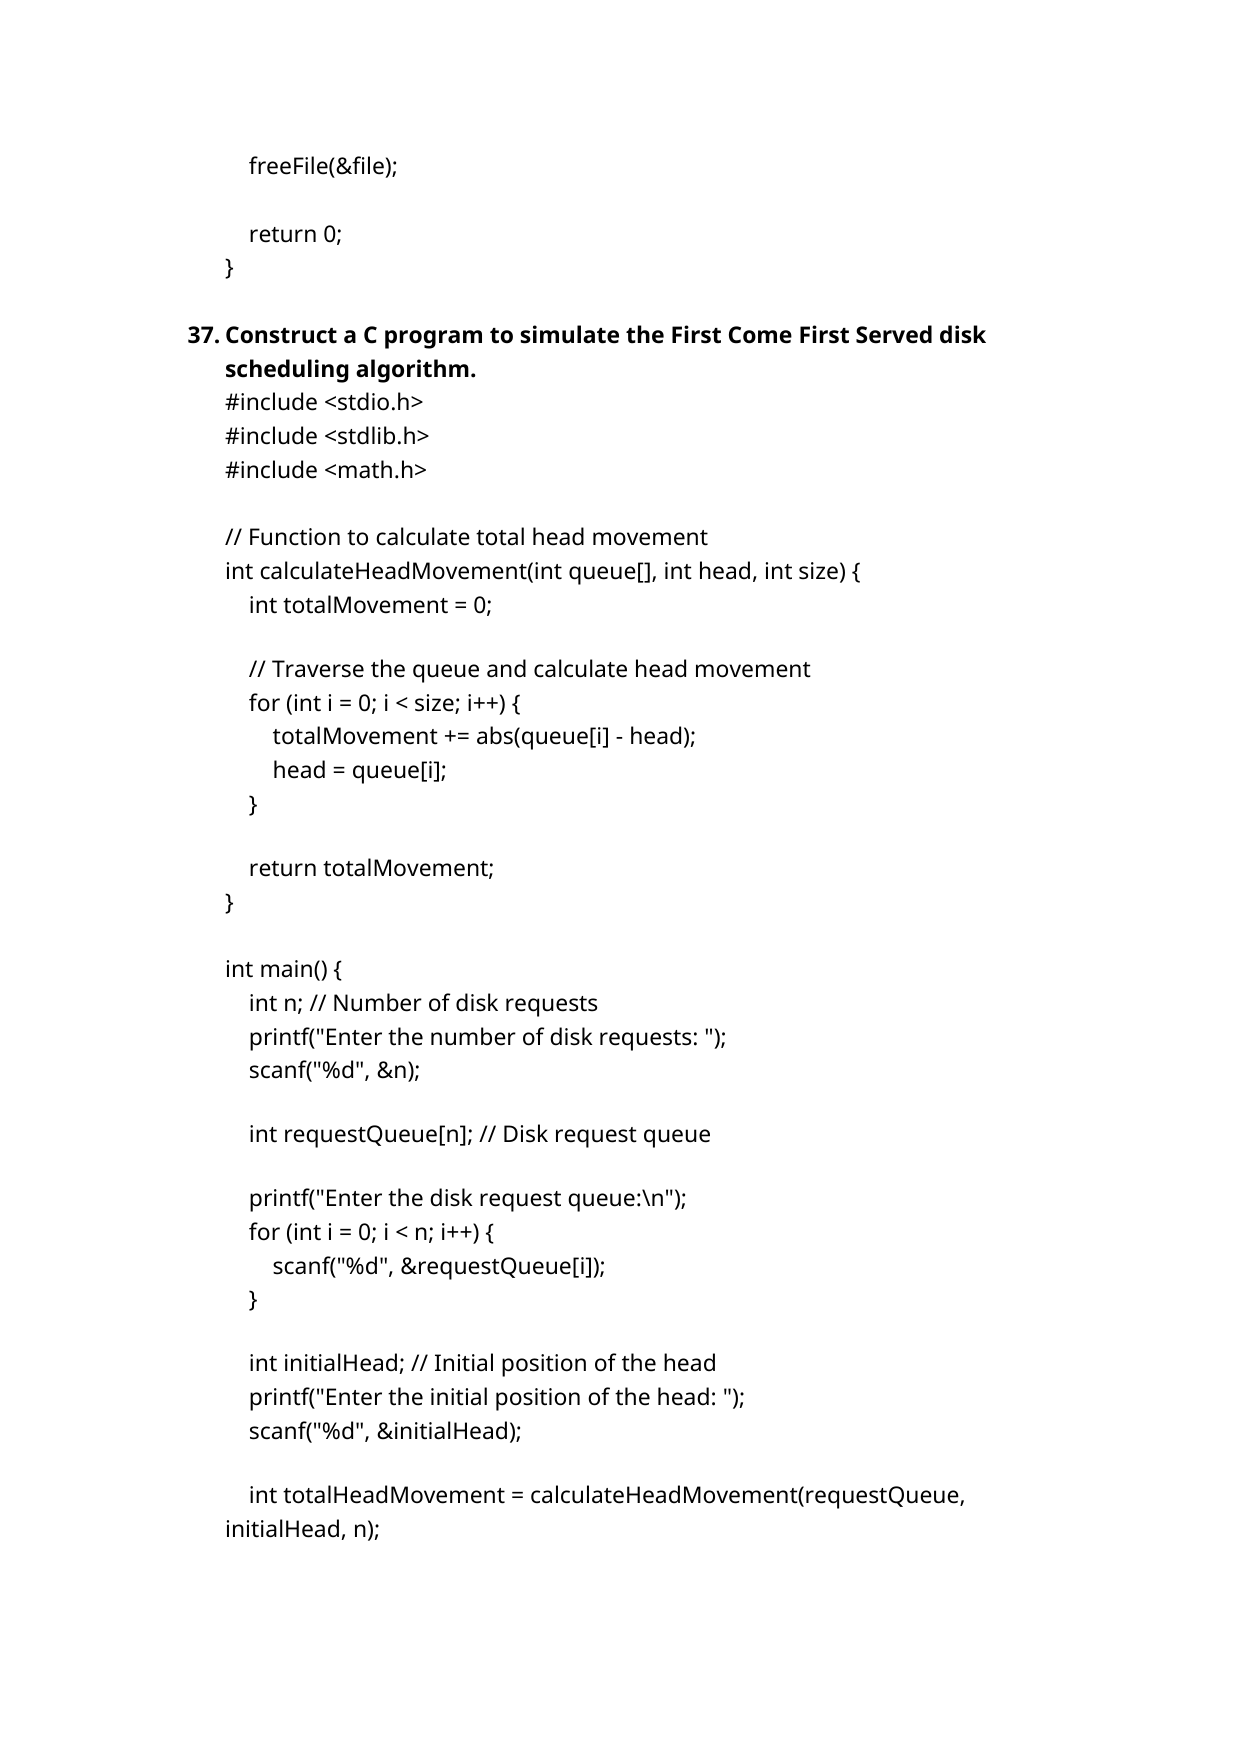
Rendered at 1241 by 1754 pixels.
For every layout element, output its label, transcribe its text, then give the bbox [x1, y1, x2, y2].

text // Function to calculate total head movement [225, 521, 1090, 552]
text int initialHead; // Initial position of the head [225, 1347, 1090, 1378]
text #include <math.h> [225, 454, 1090, 485]
text printf("Enter the initial position of the head: "); [225, 1381, 1090, 1412]
text return totalMovement; [225, 852, 1090, 883]
text int main() { [225, 953, 1090, 984]
text return 0; [225, 217, 1090, 249]
list Construct a C program to simulate the First Come First Served disk scheduling algorithm. [187, 319, 1090, 384]
text printf("Enter the disk request queue:\n"); [225, 1182, 1090, 1213]
text printf("Enter the number of disk requests: "); [225, 1020, 1090, 1052]
text int n; // Number of disk requests [225, 987, 1090, 1018]
text } [225, 1283, 1090, 1314]
text } [225, 251, 1090, 282]
text } [225, 885, 1090, 917]
text #include <stdio.h> [225, 386, 1090, 417]
text freeFile(&file); [225, 150, 1090, 181]
text int requestQueue[n]; // Disk request queue [225, 1118, 1090, 1149]
text int totalMovement = 0; [225, 589, 1090, 620]
text head = queue[i]; [225, 754, 1090, 785]
text int calculateHeadMovement(int queue[], int head, int size) { [225, 555, 1090, 586]
text } [225, 788, 1090, 819]
text #include <stdlib.h> [225, 420, 1090, 451]
text // Traverse the queue and calculate head movement [225, 653, 1090, 684]
text totalMovement += abs(queue[i] - head); [225, 720, 1090, 751]
text int totalHeadMovement = calculateHeadMovement(requestQueue, initialHead, n); [225, 1479, 1090, 1544]
text for (int i = 0; i < size; i++) { [225, 686, 1090, 718]
text scanf("%d", &n); [225, 1054, 1090, 1085]
text scanf("%d", &requestQueue[i]); [225, 1249, 1090, 1281]
text scanf("%d", &initialHead); [225, 1415, 1090, 1446]
text for (int i = 0; i < n; i++) { [225, 1216, 1090, 1247]
